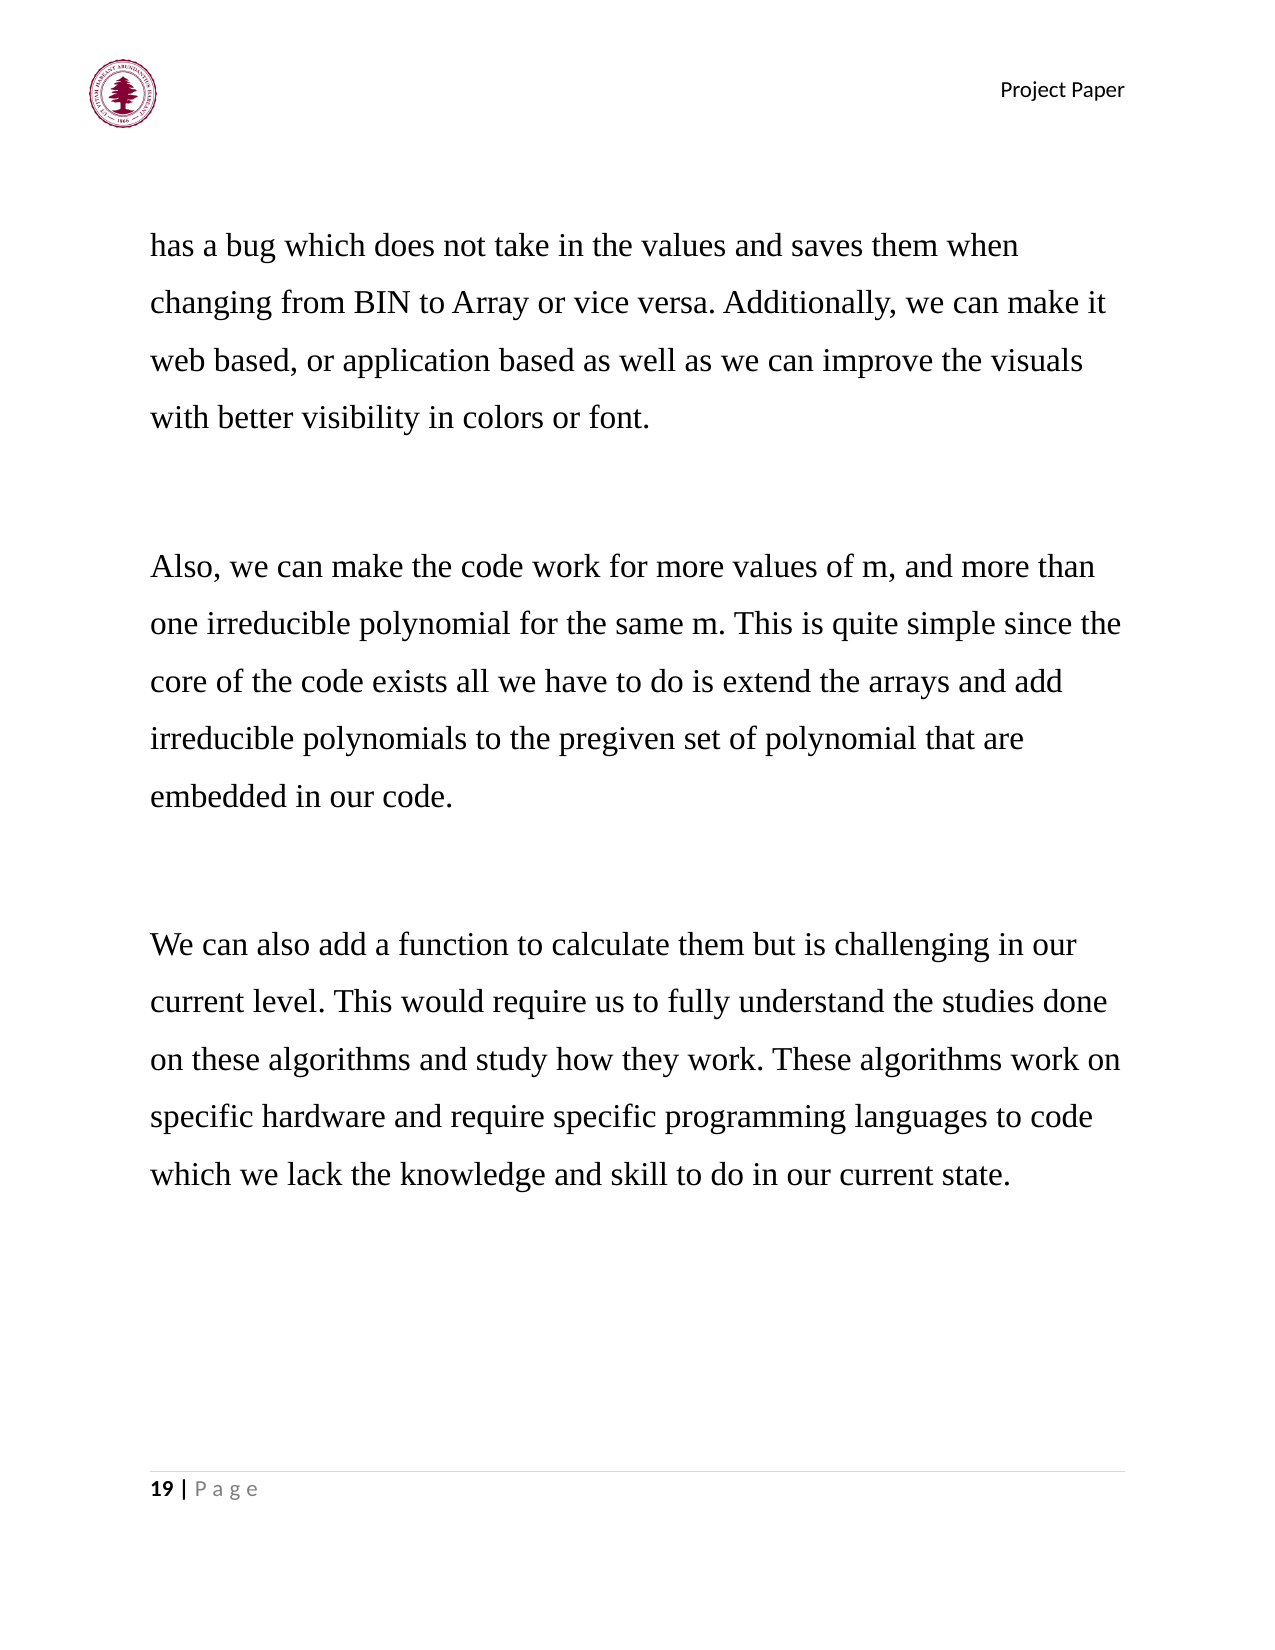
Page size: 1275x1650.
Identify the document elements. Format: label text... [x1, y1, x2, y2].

text We can also add a function to calculate them but is challenging in our current level. This would require us to fully understand the studies done on these algorithms and study how they work. These algorithms work on specific hardware and require specific programming languages to code which we lack the knowledge and skill to do in our current state. [150, 924, 1125, 1192]
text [150, 225, 1125, 436]
text Also, we can make the code work for more values of m, and more than one irreducible polynomial for the same m. This is quite simple since the core of the code exists all we have to do is extend the arrays and add irreducible polynomials to the pregiven set of polynomial that are embedded in our code. [150, 546, 1125, 814]
picture [89, 59, 160, 128]
